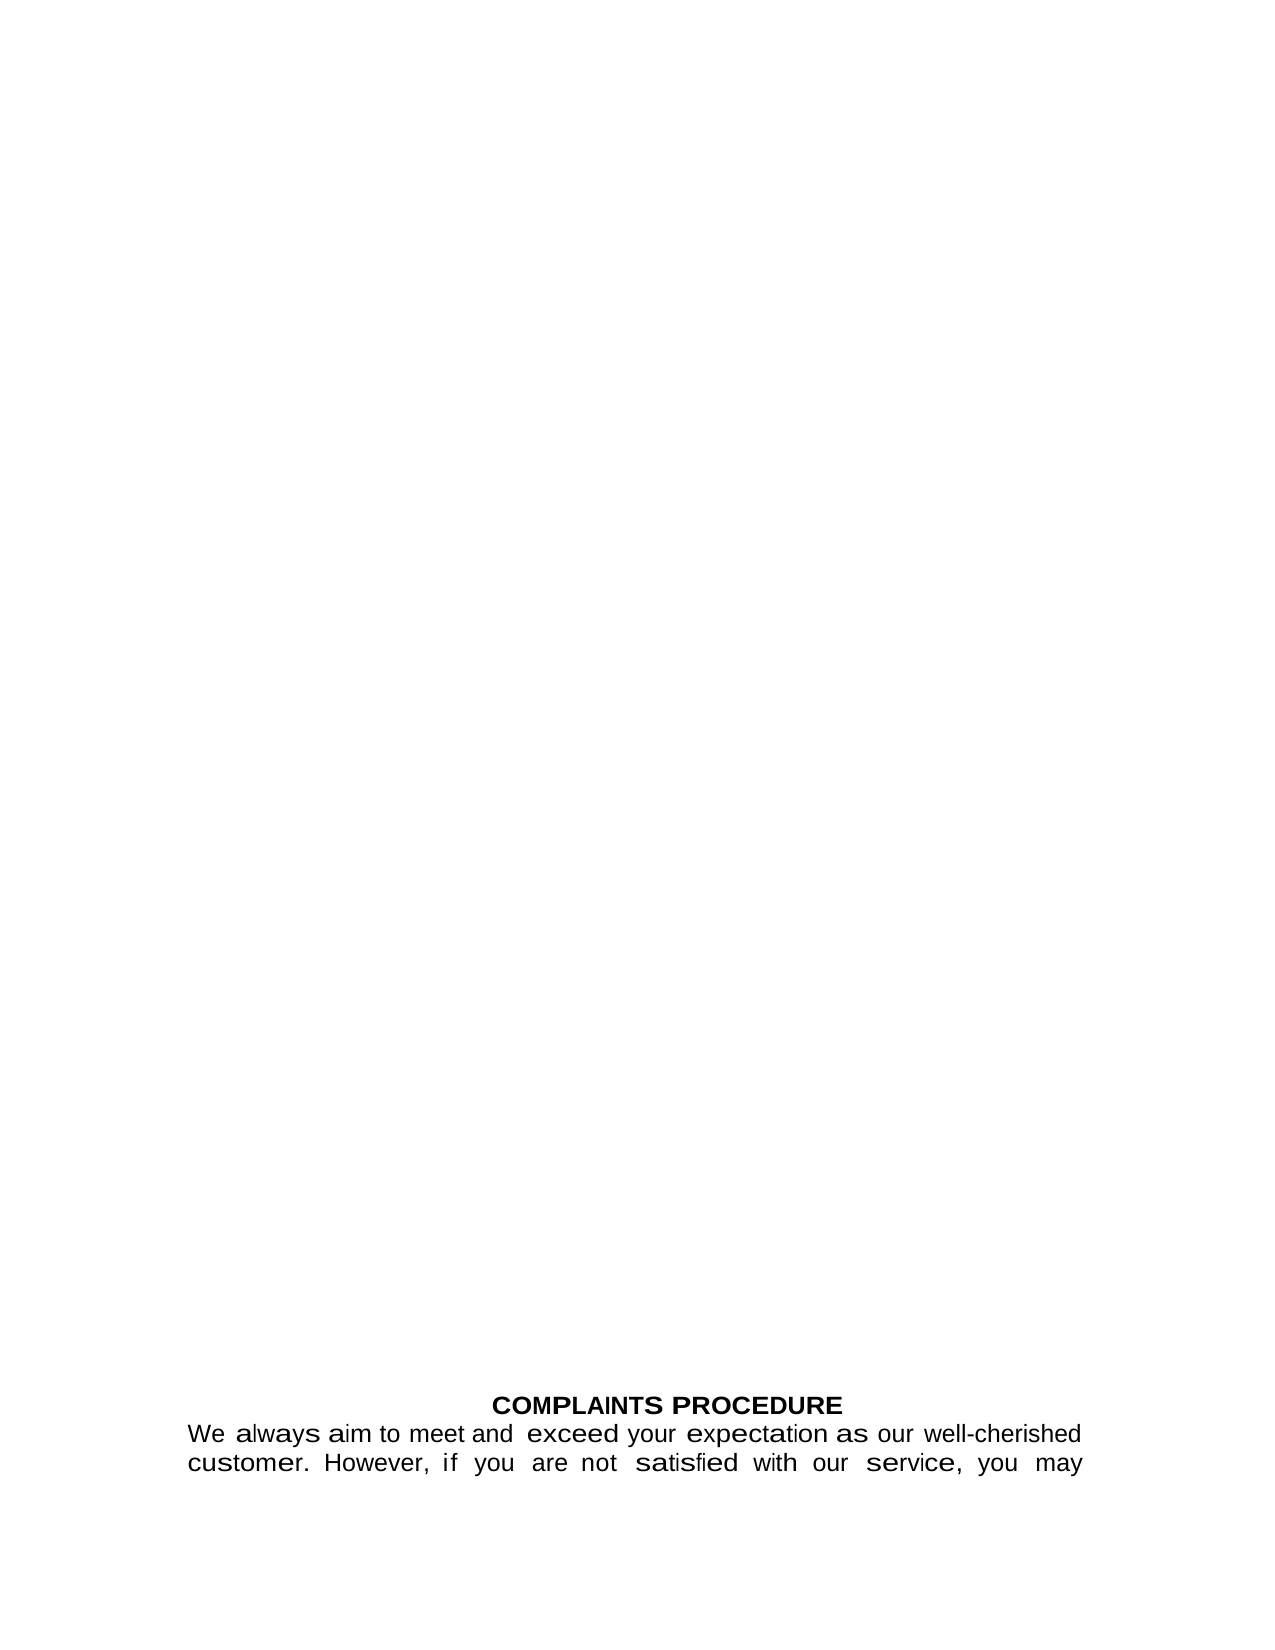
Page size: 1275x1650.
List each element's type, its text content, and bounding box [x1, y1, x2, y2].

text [187, 1420, 1083, 1477]
text COMPLAINTS PROCEDURE [492, 1391, 1089, 1420]
